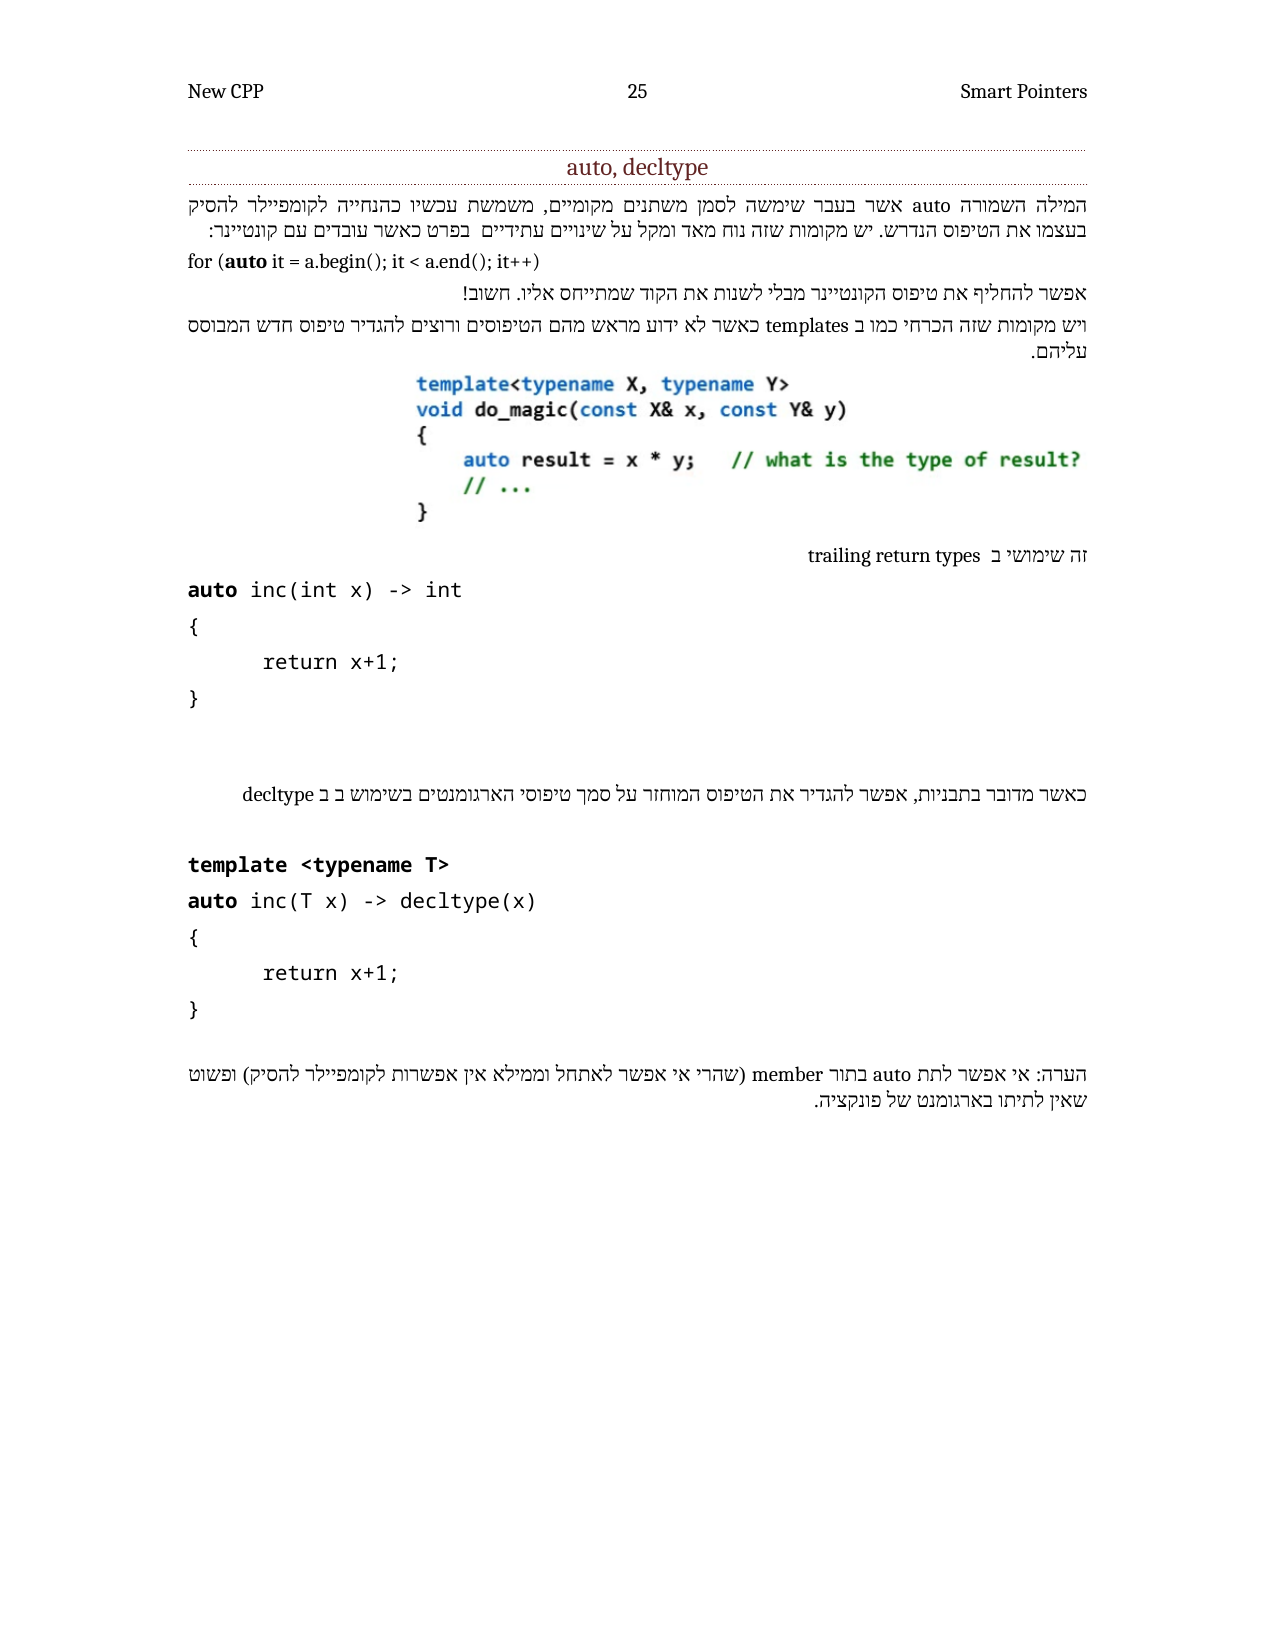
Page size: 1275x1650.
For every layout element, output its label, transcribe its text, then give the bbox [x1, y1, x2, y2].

text אפשר להחליף את טיפוס הקונטיינר מבלי לשנות את הקוד שמתייחס אליו. חשוב! [187, 281, 1087, 305]
picture [398, 370, 1088, 536]
text return x+1; [187, 958, 1087, 987]
text template <typename T> [187, 850, 1087, 879]
text } [187, 683, 1087, 712]
text זה שימושי ב trailing return types [187, 543, 1087, 568]
text { [187, 922, 1087, 951]
text ויש מקומות שזה הכרחי כמו ב templates כאשר לא ידוע מראש מהם הטיפוסים ורוצים להגדיר טיפוס חדש המבוסס עליהם. [187, 313, 1087, 363]
text כאשר מדובר בתבניות, אפשר להגדיר את הטיפוס המוחזר על סמך טיפוסי הארגומנטים בשימוש ב ב decltype [187, 782, 1087, 807]
subtitle auto, decltype [187, 150, 1087, 185]
text המילה השמורה auto אשר בעבר שימשה לסמן משתנים מקומיים, משמשת עכשיו כהנחייה לקומפיילר להסיק בעצמו את הטיפוס הנדרש. יש מקומות שזה נוח מאד ומקל על שינויים עתידיים בפרט כאשר עובדים עם קונטיינר: [187, 193, 1087, 242]
text הערה: אי אפשר לתת auto בתור member (שהרי אי אפשר לאתחל וממילא אין אפשרות לקומפיילר להסיק) ופשוט שאין לתיתו בארגומנט של פונקציה. [187, 1062, 1087, 1112]
text return x+1; [187, 647, 1087, 676]
text { [187, 611, 1087, 640]
text } [187, 994, 1087, 1023]
text for (auto it = a.begin(); it < a.end(); it++) [187, 250, 1087, 274]
text auto inc(T x) -> decltype(x) [187, 886, 1087, 915]
text auto inc(int x) -> int [187, 575, 1087, 604]
